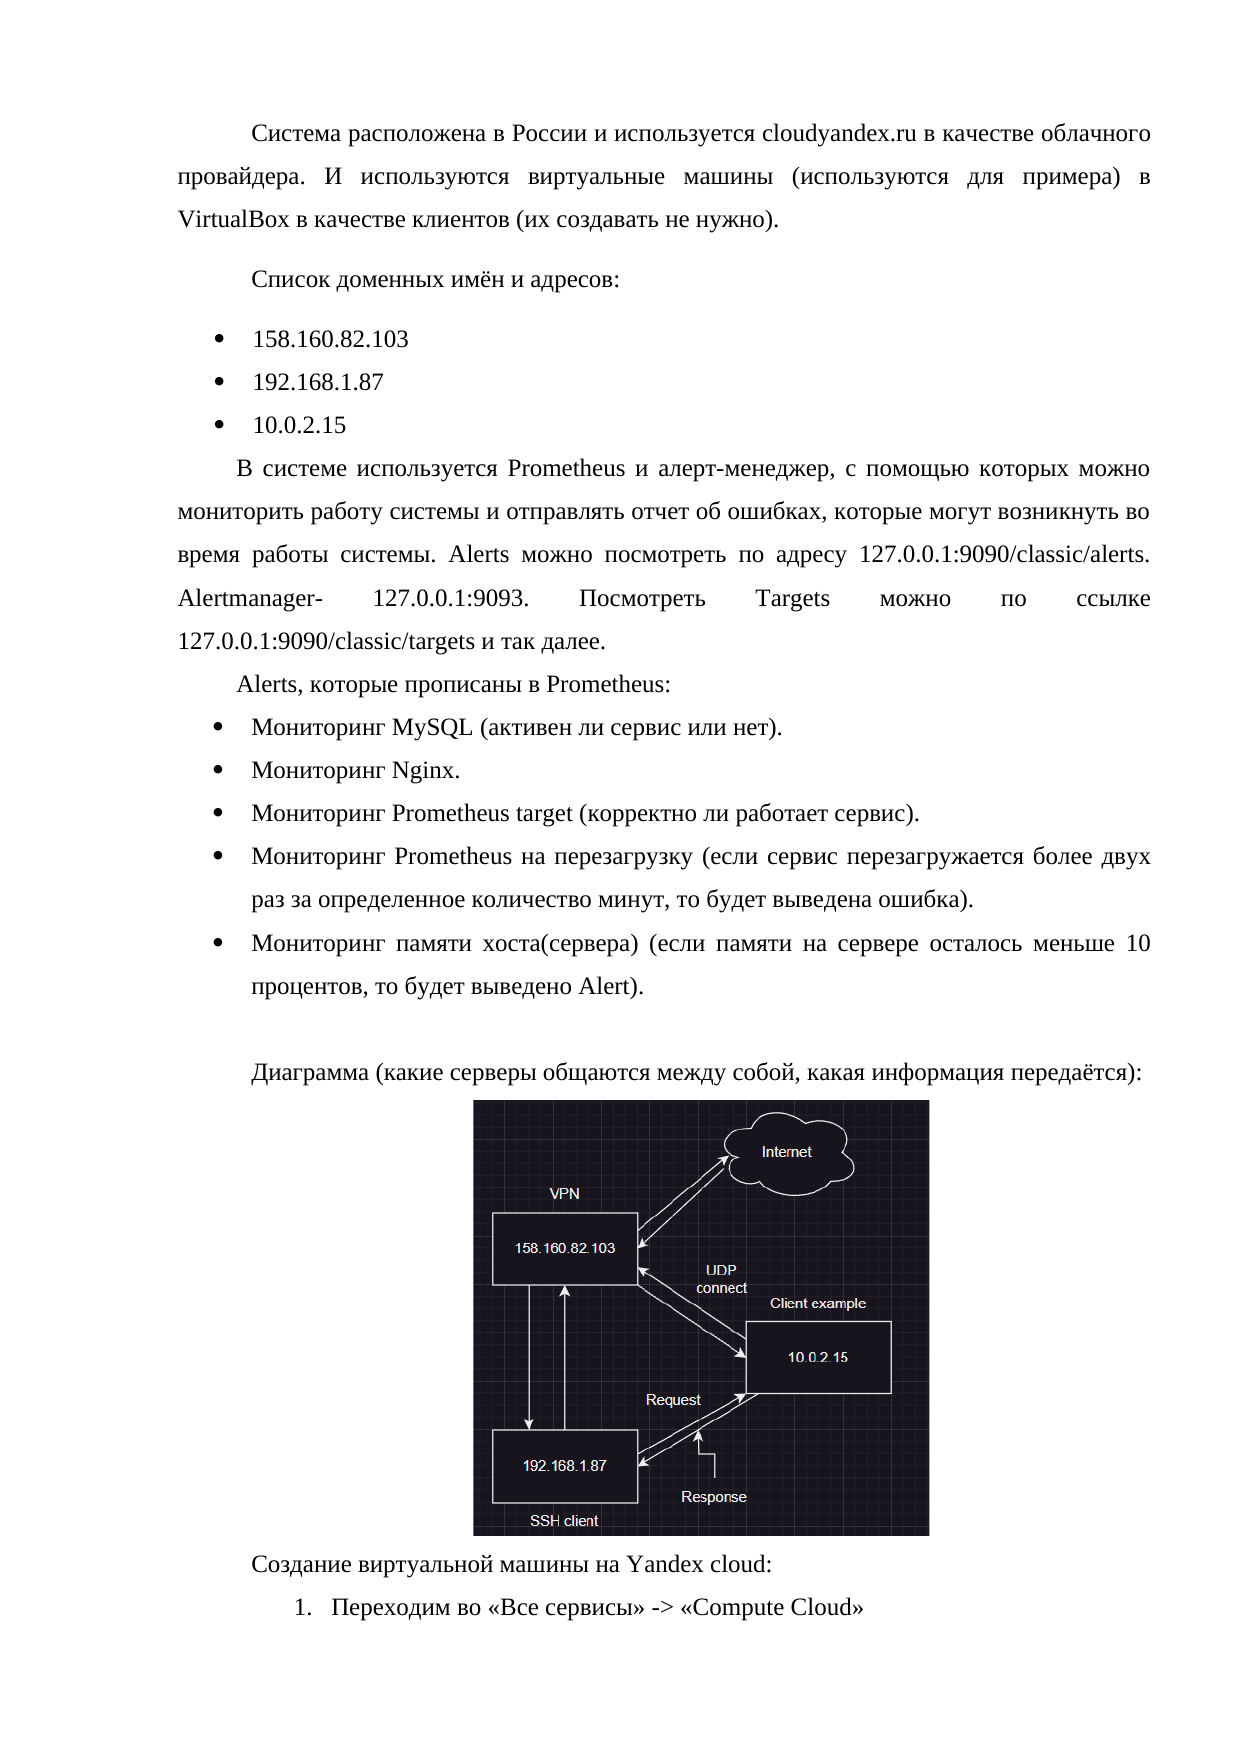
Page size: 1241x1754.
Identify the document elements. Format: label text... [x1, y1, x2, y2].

list Мониторинг Nginx. [213, 755, 1152, 784]
list Мониторинг памяти хоста(сервера) (если памяти на сервере осталось меньше 10 процентов, то будет выведено Alert). [213, 928, 1152, 999]
text Список доменных имён и адресов: [177, 264, 1152, 293]
list Диаграмма (какие серверы общаются между собой, какая информация передаётся): [251, 1057, 1152, 1086]
list Мониторинг MySQL (активен ли сервис или нет). [213, 712, 1152, 741]
text Система расположена в России и используется cloudyandex.ru в качестве облачного провайдера. И используются виртуальные машины (используются для примера) в VirtualBox в качестве клиентов (их создавать не нужно). [177, 118, 1152, 233]
list 192.168.1.87 [215, 367, 1152, 396]
list 10.0.2.15 [215, 410, 1152, 439]
list Мониторинг Prometheus на перезагрузку (если сервис перезагружается более двух раз за определенное количество минут, то будет выведена ошибка). [213, 841, 1152, 913]
list Создание виртуальной машины на Yandex cloud: [251, 1549, 1152, 1578]
list Мониторинг Prometheus target (корректно ли работает сервис). [213, 798, 1152, 827]
list Alerts, которые прописаны в Prometheus: [177, 669, 1152, 698]
list Переходим во «Все сервисы» -> «Compute Cloud» [293, 1592, 1152, 1621]
list В системе используется Prometheus и алерт-менеджер, с помощью которых можно мониторить работу системы и отправлять отчет об ошибках, которые могут возникнуть во время работы системы. Alerts можно посмотреть по адресу 127.0.0.1:9090/classic/alerts. Alertmanager- 127.0.0.1:9093. Посмотреть Targets можно по ссылке 127.0.0.1:9090/classic/targets и так далее. [177, 453, 1152, 654]
picture [473, 1100, 930, 1536]
list 158.160.82.103 [215, 324, 1152, 353]
